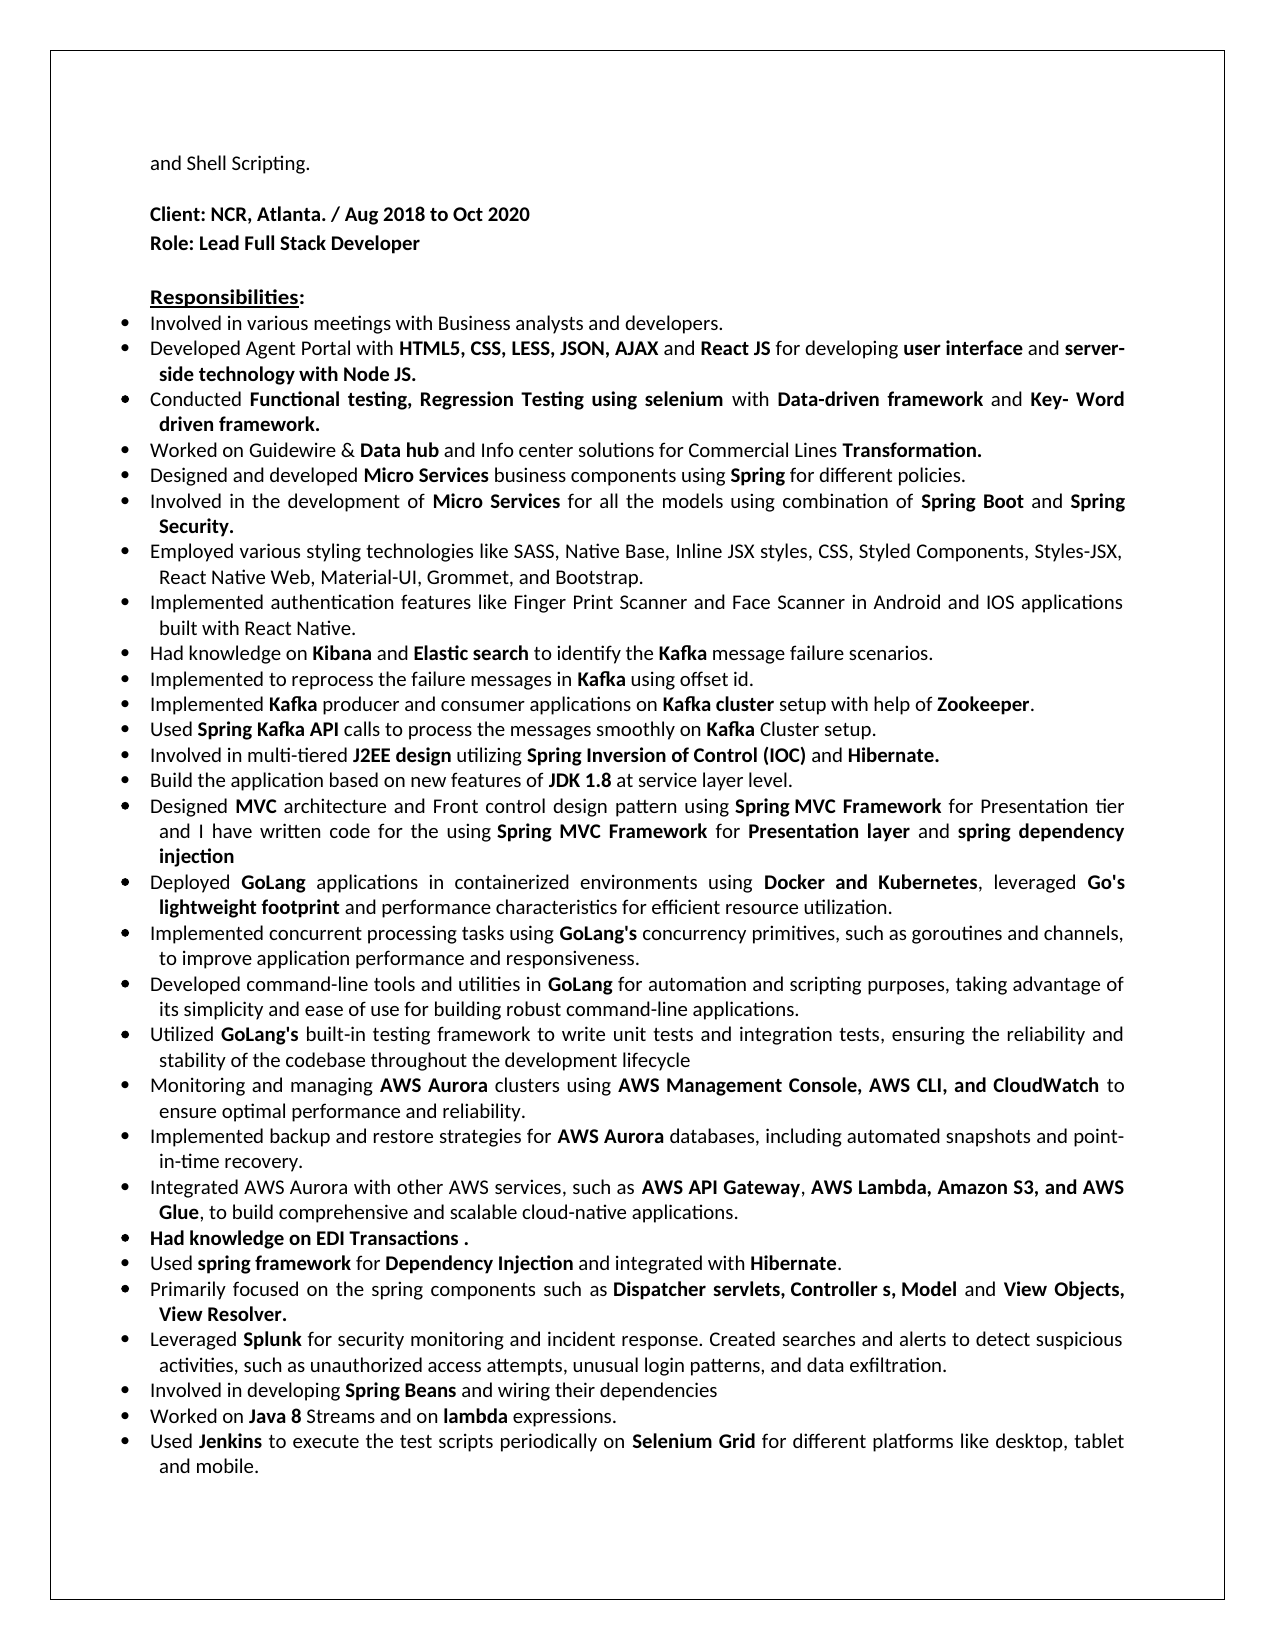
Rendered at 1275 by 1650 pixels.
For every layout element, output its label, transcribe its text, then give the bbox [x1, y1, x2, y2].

list Implemented authentication features like Finger Print Scanner and Face Scanner in Android and IOS applications built with React Native. [121, 589, 1125, 640]
list Implemented backup and restore strategies for AWS Aurora databases, including automated snapshots and point-in-time recovery. [121, 1123, 1125, 1174]
list Involved in developing Spring Beans and wiring their dependencies [121, 1377, 1125, 1403]
list Conducted Functional testing, Regression Testing using selenium with Data-driven framework and Key- Word driven framework. [121, 386, 1125, 437]
list Utilized GoLang's built-in testing framework to write unit tests and integration tests, ensuring the reliability and stability of the codebase throughout the development lifecycle [121, 1022, 1125, 1072]
list Designed MVC architecture and Front control design pattern using Spring MVC Framework for Presentation tier and I have written code for the using Spring MVC Framework for Presentation layer and spring dependency injection [121, 793, 1125, 869]
list Implemented to reprocess the failure messages in Kafka using offset id. [121, 666, 1125, 691]
list Developed command-line tools and utilities in GoLang for automation and scripting purposes, taking advantage of its simplicity and ease of use for building robust command-line applications. [121, 971, 1125, 1022]
list Used Spring Kafka API calls to process the messages smoothly on Kafka Cluster setup. [121, 717, 1125, 742]
list Monitoring and managing AWS Aurora clusters using AWS Management Console, AWS CLI, and CloudWatch to ensure optimal performance and reliability. [121, 1072, 1125, 1123]
text Responsibilities: [150, 284, 1125, 310]
list Integrated AWS Aurora with other AWS services, such as AWS API Gateway, AWS Lambda, Amazon S3, and AWS Glue, to build comprehensive and scalable cloud-native applications. [121, 1174, 1125, 1225]
list Implemented Kafka producer and consumer applications on Kafka cluster setup with help of Zookeeper. [121, 691, 1125, 717]
text Role: Lead Full Stack Developer [150, 230, 1125, 255]
list Primarily focused on the spring components such as Dispatcher servlets, Controller s, Model and View Objects, View Resolver. [121, 1276, 1125, 1327]
list Involved in various meetings with Business analysts and developers. [121, 310, 1125, 335]
list Used spring framework for Dependency Injection and integrated with Hibernate. [121, 1250, 1125, 1276]
list Employed various styling technologies like SASS, Native Base, Inline JSX styles, CSS, Styled Components, Styles-JSX, React Native Web, Material-UI, Grommet, and Bootstrap. [121, 539, 1125, 589]
list Designed and developed Micro Services business components using Spring for different policies. [121, 462, 1125, 488]
list Deployed GoLang applications in containerized environments using Docker and Kubernetes, leveraged Go's lightweight footprint and performance characteristics for efficient resource utilization. [121, 869, 1125, 920]
list Implemented concurrent processing tasks using GoLang's concurrency primitives, such as goroutines and channels, to improve application performance and responsiveness. [121, 920, 1125, 971]
list Involved in multi-tiered J2EE design utilizing Spring Inversion of Control (IOC) and Hibernate. [121, 742, 1125, 767]
text Client: NCR, Atlanta. / Aug 2018 to Oct 2020 [150, 201, 1125, 226]
list Worked on Guidewire & Data hub and Info center solutions for Commercial Lines Transformation. [121, 437, 1125, 462]
list Had knowledge on EDI Transactions . [121, 1225, 1125, 1250]
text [150, 150, 1093, 175]
list Worked on Java 8 Streams and on lambda expressions. [121, 1403, 1125, 1428]
list Build the application based on new features of JDK 1.8 at service layer level. [121, 767, 1125, 793]
list Involved in the development of Micro Services for all the models using combination of Spring Boot and Spring Security. [121, 488, 1125, 539]
list Developed Agent Portal with HTML5, CSS, LESS, JSON, AJAX and React JS for developing user interface and server-side technology with Node JS. [121, 335, 1125, 386]
list Leveraged Splunk for security monitoring and incident response. Created searches and alerts to detect suspicious activities, such as unauthorized access attempts, unusual login patterns, and data exfiltration. [121, 1327, 1125, 1377]
list Used Jenkins to execute the test scripts periodically on Selenium Grid for different platforms like desktop, tablet and mobile. [121, 1428, 1125, 1479]
list Had knowledge on Kibana and Elastic search to identify the Kafka message failure scenarios. [121, 640, 1125, 666]
